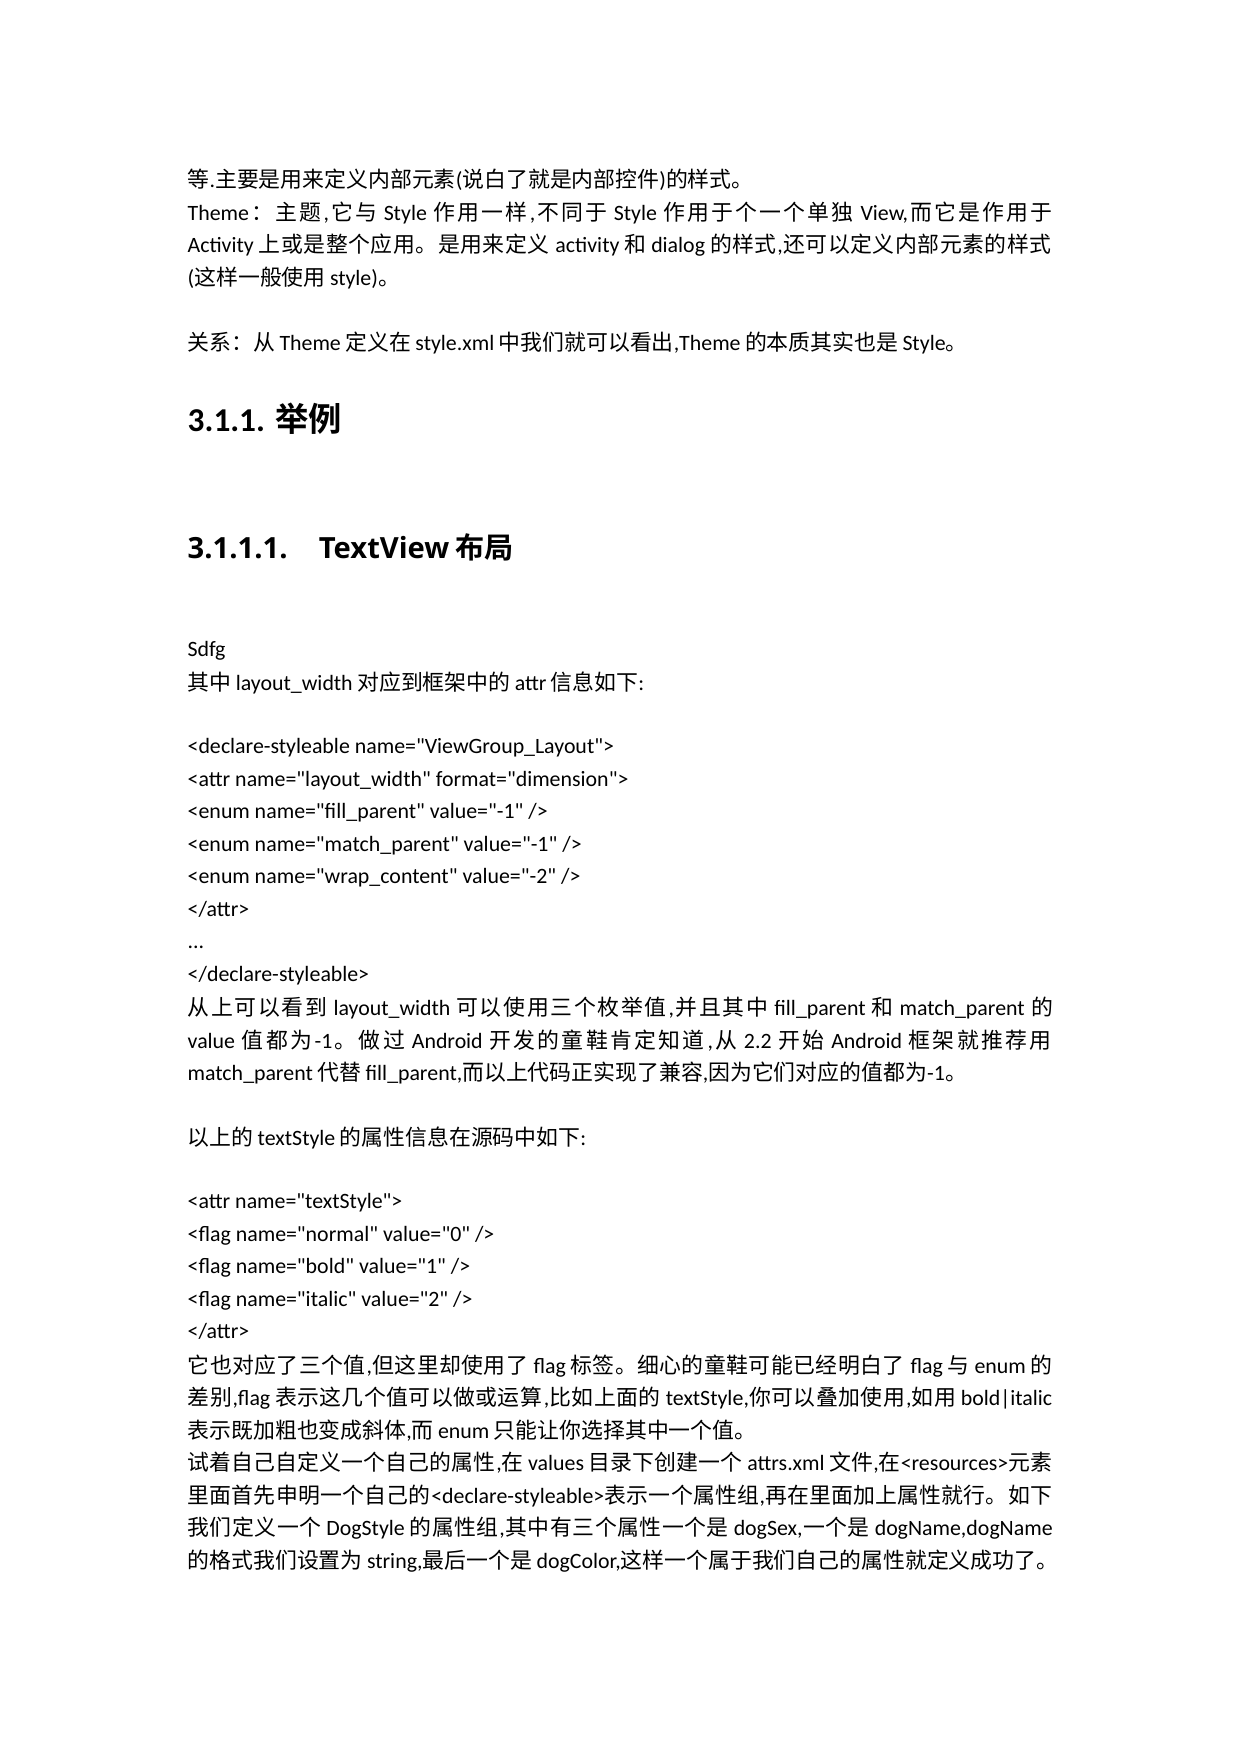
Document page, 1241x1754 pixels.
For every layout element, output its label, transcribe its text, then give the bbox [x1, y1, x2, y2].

text Sdfg [187, 632, 1053, 665]
subtitle TextView布局 [187, 513, 1053, 578]
text ... [187, 925, 1053, 957]
text <enum name="fill_parent" value="-1" /> [187, 795, 1053, 827]
text 试着自己自定义一个自己的属性,在values目录下创建一个attrs.xml文件,在<resources>元素里面首先申明一个自己的<declare-styleable>表示一个属性组,再在里面加上属性就行。如下我们定义一个DogStyle的属性组,其中有三个属性一个是dogSex,一个是dogName,dogName的格式我们设置为string,最后一个是dogColor,这样一个属于我们自己的属性就定义成功了。 [187, 1445, 1053, 1575]
text <enum name="match_parent" value="-1" /> [187, 827, 1053, 860]
subtitle 举例 [187, 384, 1053, 449]
text 从上可以看到layout_width可以使用三个枚举值,并且其中fill_parent和match_parent的value值都为-1。做过Android开发的童鞋肯定知道,从2.2开始Android框架就推荐用match_parent代替fill_parent,而以上代码正实现了兼容,因为它们对应的值都为-1。 [187, 990, 1053, 1087]
text <attr name="textStyle"> [187, 1185, 1053, 1217]
text </attr> [187, 1315, 1053, 1347]
text </attr> [187, 892, 1053, 925]
text 它也对应了三个值,但这里却使用了flag标签。细心的童鞋可能已经明白了flag与enum的差别,flag表示这几个值可以做或运算,比如上面的textStyle,你可以叠加使用,如用bold|italic表示既加粗也变成斜体,而enum只能让你选择其中一个值。 [187, 1347, 1053, 1445]
text <declare-styleable name="ViewGroup_Layout"> [187, 730, 1053, 762]
text Style：风格,它是一系列Attr的集合用以定义一个View的样式,比如height、width、padding等.主要是用来定义内部元素(说白了就是内部控件)的样式。 [187, 162, 1053, 194]
text 其中layout_width对应到框架中的attr信息如下: [187, 665, 1053, 697]
text 关系：从Theme定义在style.xml中我们就可以看出,Theme的本质其实也是Style。 [187, 324, 1053, 357]
text <flag name="normal" value="0" /> [187, 1217, 1053, 1250]
text <enum name="wrap_content" value="-2" /> [187, 860, 1053, 892]
text <flag name="bold" value="1" /> [187, 1250, 1053, 1282]
text </declare-styleable> [187, 957, 1053, 990]
text 以上的textStyle的属性信息在源码中如下: [187, 1120, 1053, 1152]
text <attr name="layout_width" format="dimension"> [187, 762, 1053, 795]
text <flag name="italic" value="2" /> [187, 1282, 1053, 1315]
text Theme：主题,它与Style作用一样,不同于Style作用于个一个单独View,而它是作用于Activity上或是整个应用。是用来定义activity和dialog的样式,还可以定义内部元素的样式(这样一般使用style)。 [187, 194, 1053, 292]
